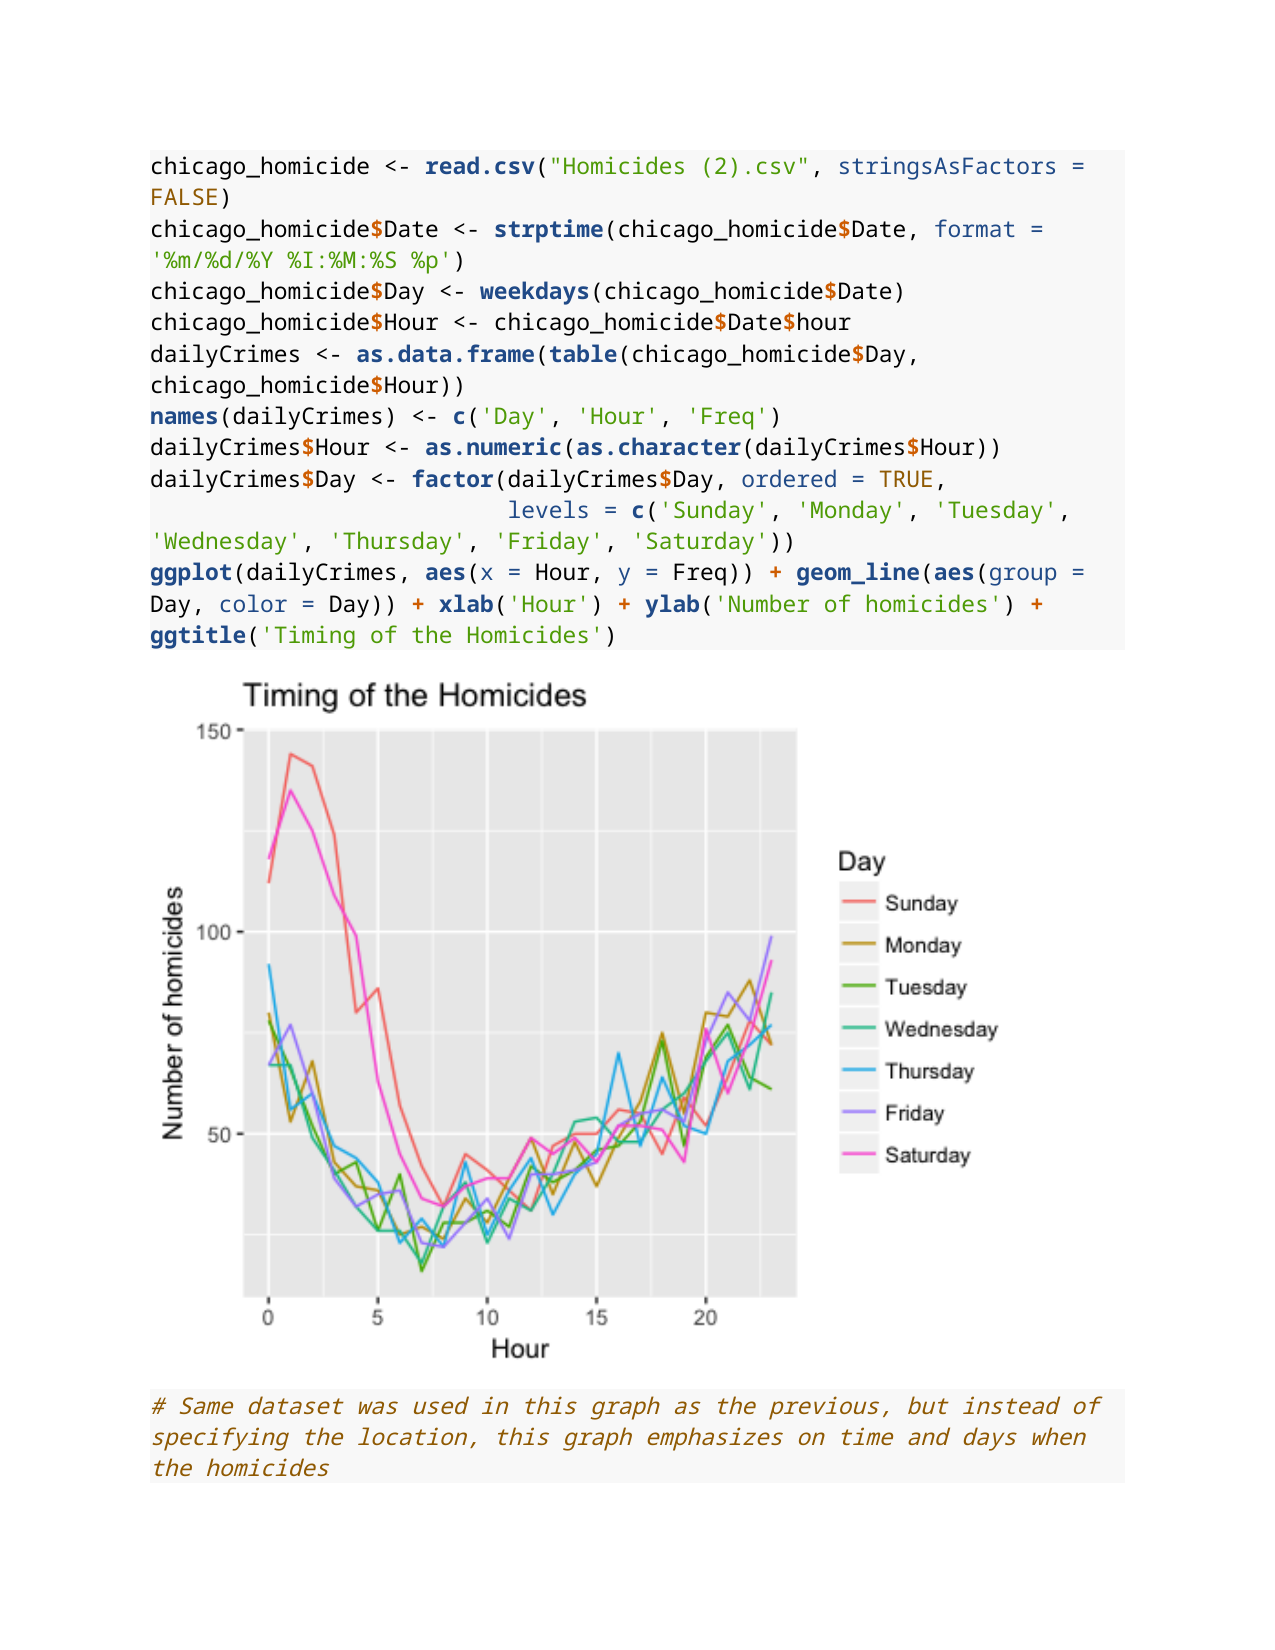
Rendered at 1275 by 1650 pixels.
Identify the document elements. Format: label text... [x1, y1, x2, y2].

picture [150, 670, 1025, 1371]
text chicago_homicide <- read.csv("Homicides (2).csv", stringsAsFactors = FALSE) chicago_homicide$Date <- strptime(chicago_homicide$Date, format = '%m/%d/%Y %I:%M:%S %p') chicago_homicide$Day <- weekdays(chicago_homicide$Date) chicago_homicide$Hour <- chicago_homicide$Date$hour dailyCrimes <- as.data.frame(table(chicago_homicide$Day, chicago_homicide$Hour)) names(dailyCrimes) <- c('Day', 'Hour', 'Freq') dailyCrimes$Hour <- as.numeric(as.character(dailyCrimes$Hour)) dailyCrimes$Day <- factor(dailyCrimes$Day, ordered = TRUE, levels = c('Sunday', 'Monday', 'Tuesday', 'Wednesday', 'Thursday', 'Friday', 'Saturday')) ggplot(dailyCrimes, aes(x = Hour, y = Freq)) + geom_line(aes(group = Day, color = Day)) + xlab('Hour') + ylab('Number of homicides') + ggtitle('Timing of the Homicides') [150, 150, 1125, 650]
text # Same dataset was used in this graph as the previous, but instead of specifying the location, this graph emphasizes on time and days when the homicides [150, 1389, 1125, 1483]
